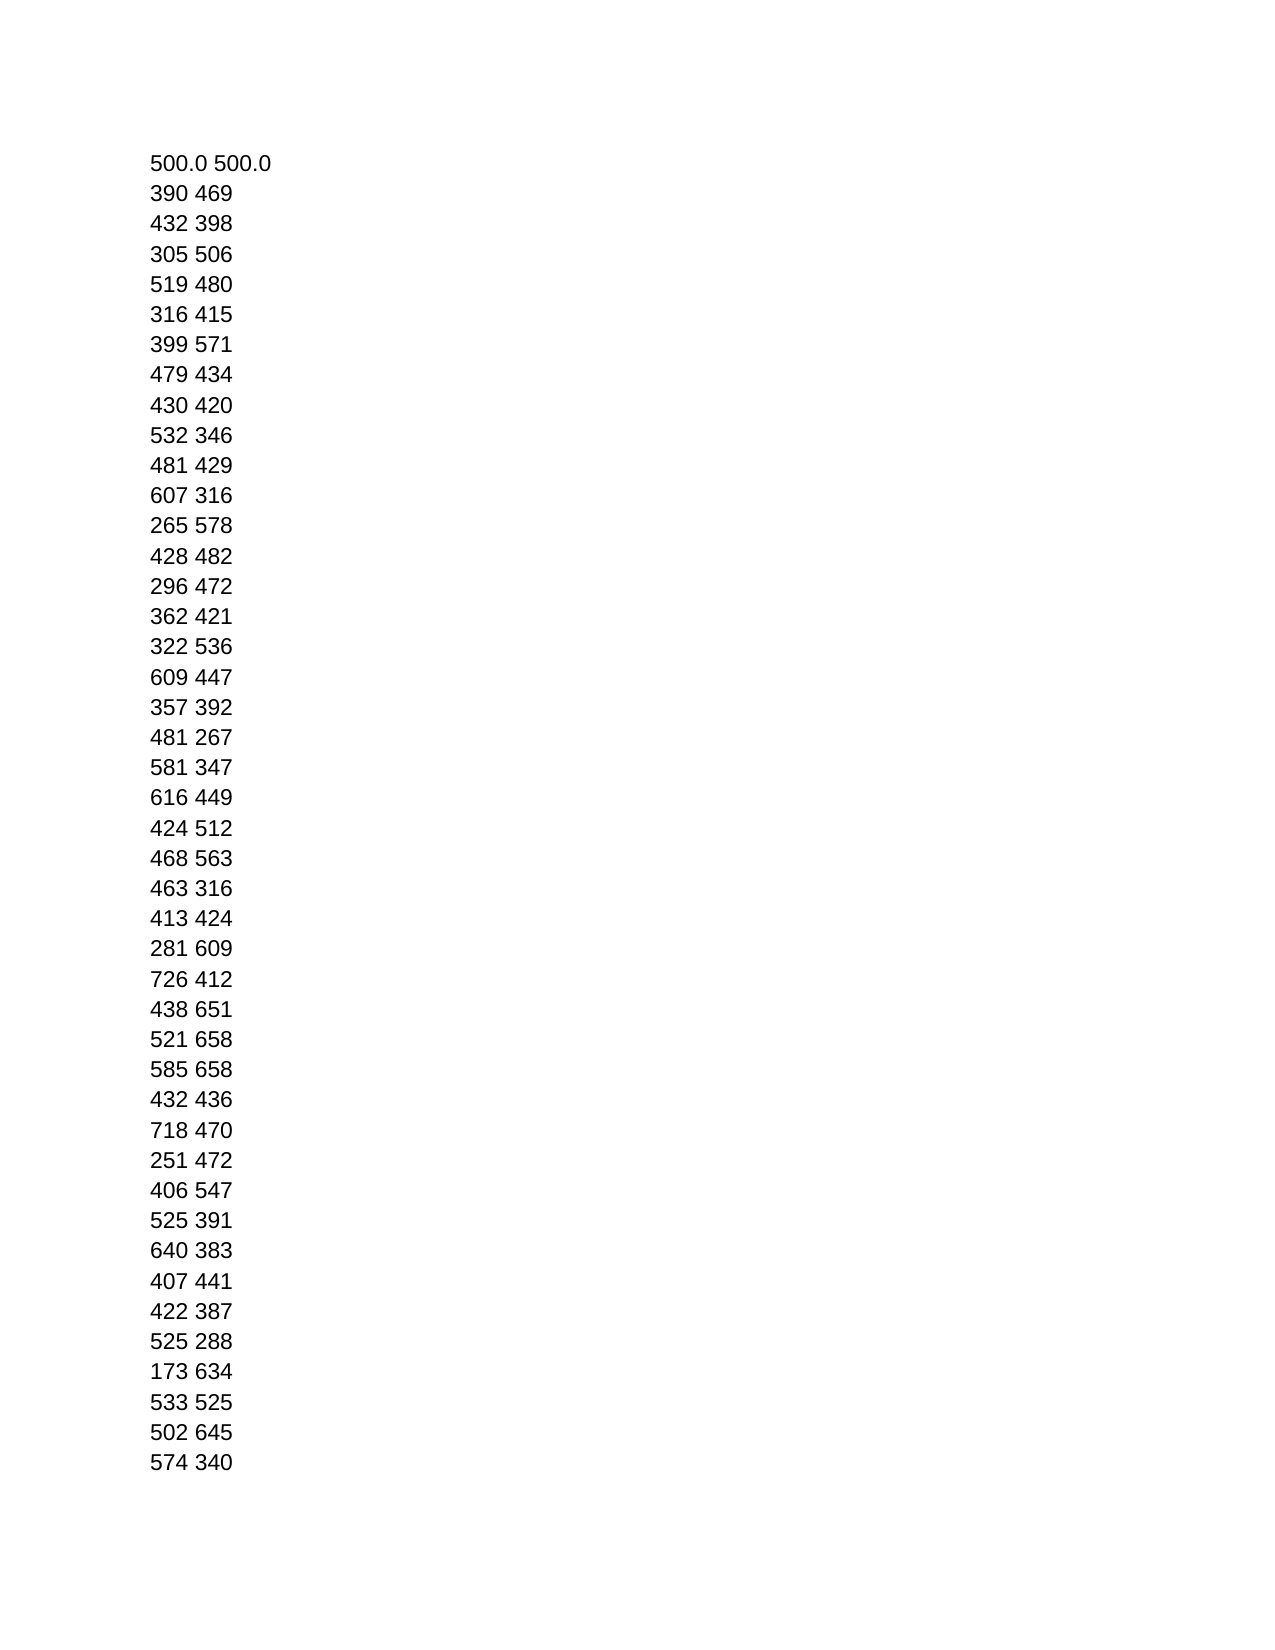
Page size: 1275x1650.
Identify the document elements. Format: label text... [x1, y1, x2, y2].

text 438 651 [150, 996, 1125, 1022]
text 357 392 [150, 694, 1125, 720]
text 399 571 [150, 331, 1125, 358]
text 640 383 [150, 1237, 1125, 1264]
text 362 421 [150, 603, 1125, 629]
text 430 420 [150, 392, 1125, 418]
text 281 609 [150, 935, 1125, 962]
text 251 472 [150, 1147, 1125, 1173]
text 432 398 [150, 210, 1125, 237]
text 463 316 [150, 875, 1125, 901]
text 607 316 [150, 482, 1125, 509]
text 533 525 [150, 1388, 1125, 1415]
text 718 470 [150, 1117, 1125, 1143]
text 428 482 [150, 543, 1125, 569]
text 609 447 [150, 663, 1125, 690]
text 390 469 [150, 180, 1125, 207]
text 532 346 [150, 422, 1125, 448]
text 481 267 [150, 724, 1125, 750]
text 296 472 [150, 573, 1125, 599]
text 585 658 [150, 1056, 1125, 1083]
text 616 449 [150, 784, 1125, 811]
text 424 512 [150, 814, 1125, 841]
text 500.0 500.0 [150, 150, 1125, 176]
text 574 340 [150, 1449, 1125, 1475]
text 413 424 [150, 905, 1125, 932]
text 432 436 [150, 1086, 1125, 1113]
text 521 658 [150, 1026, 1125, 1052]
text 479 434 [150, 361, 1125, 388]
text 519 480 [150, 271, 1125, 297]
text 726 412 [150, 966, 1125, 992]
text 322 536 [150, 633, 1125, 660]
text 406 547 [150, 1177, 1125, 1203]
text 316 415 [150, 301, 1125, 327]
text 525 391 [150, 1207, 1125, 1234]
text 481 429 [150, 452, 1125, 478]
text 581 347 [150, 754, 1125, 781]
text 173 634 [150, 1358, 1125, 1385]
text 502 645 [150, 1419, 1125, 1445]
text 525 288 [150, 1328, 1125, 1354]
text 468 563 [150, 845, 1125, 871]
text 265 578 [150, 512, 1125, 539]
text 422 387 [150, 1298, 1125, 1324]
text 305 506 [150, 241, 1125, 267]
text 407 441 [150, 1268, 1125, 1294]
